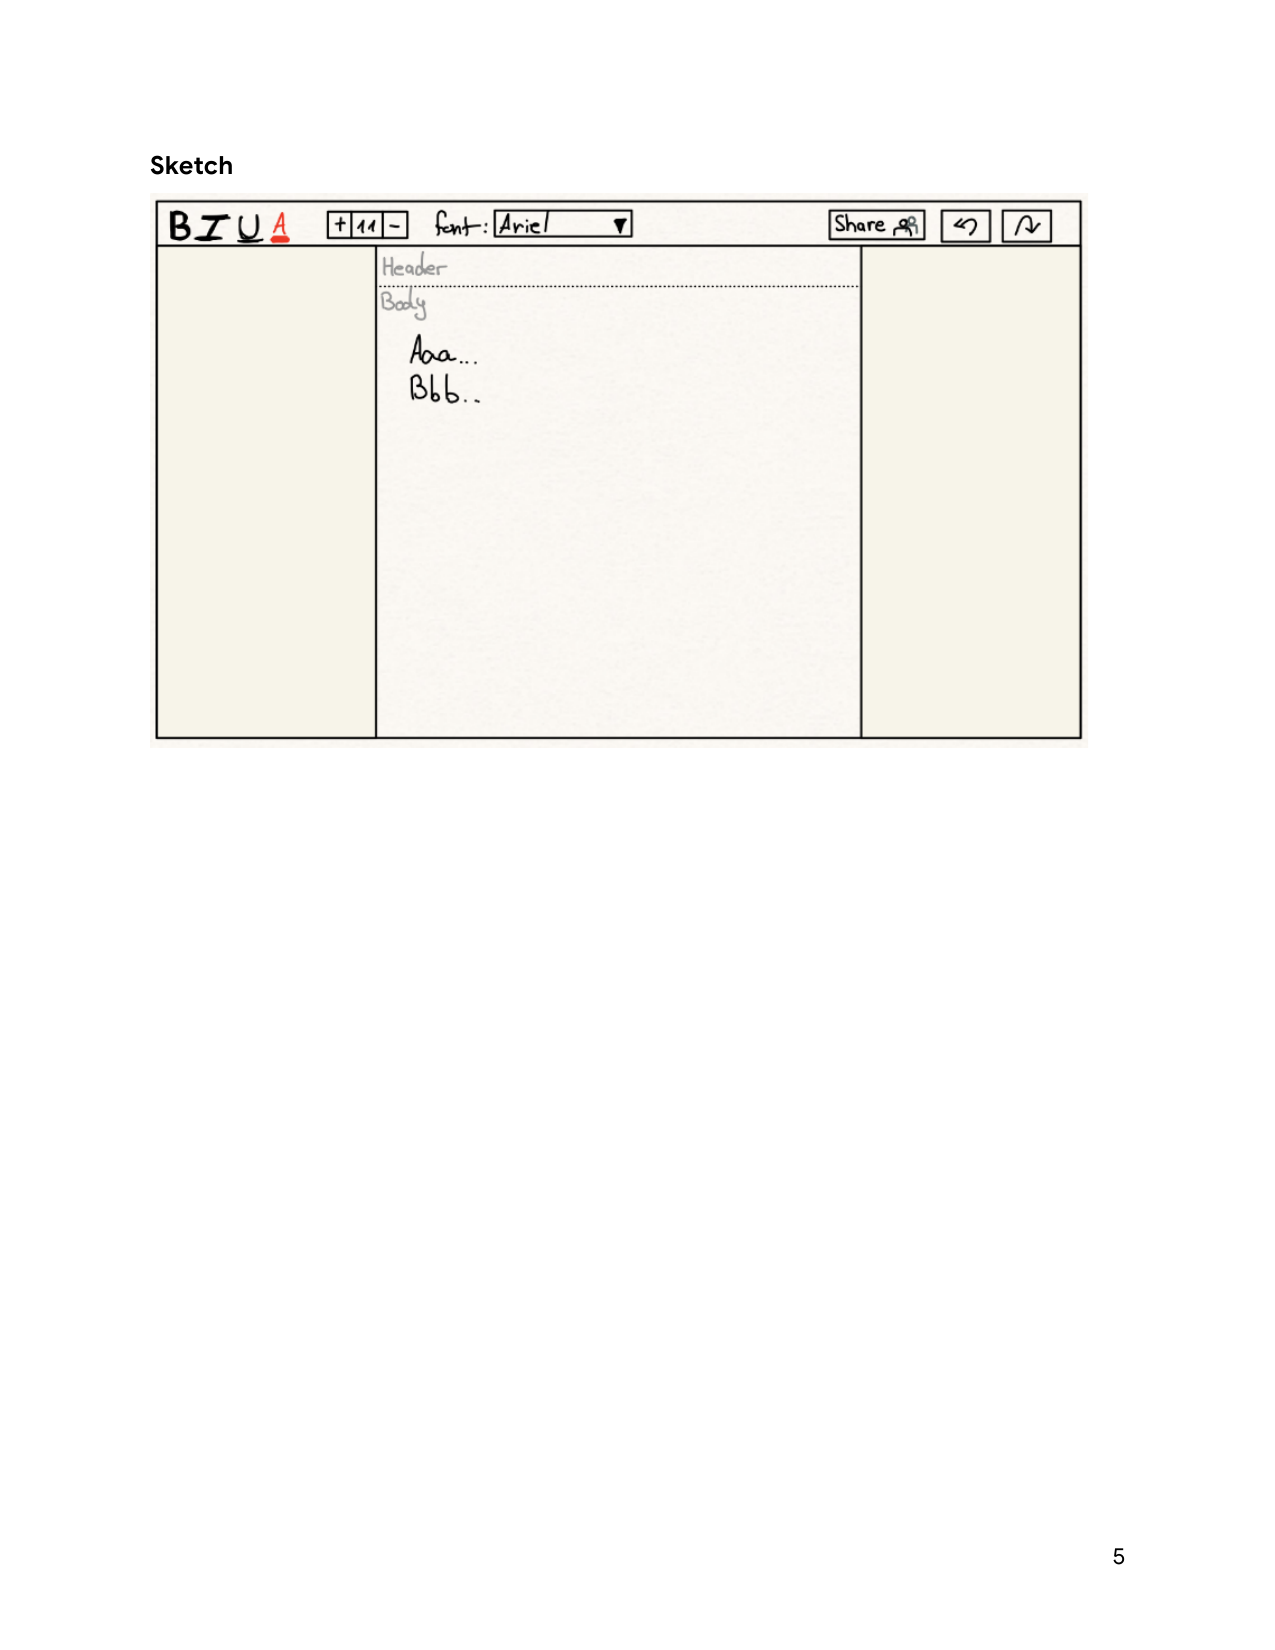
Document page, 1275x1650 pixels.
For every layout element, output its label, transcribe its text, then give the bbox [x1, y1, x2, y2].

subtitle Sketch [150, 150, 1125, 181]
picture [150, 193, 1089, 748]
